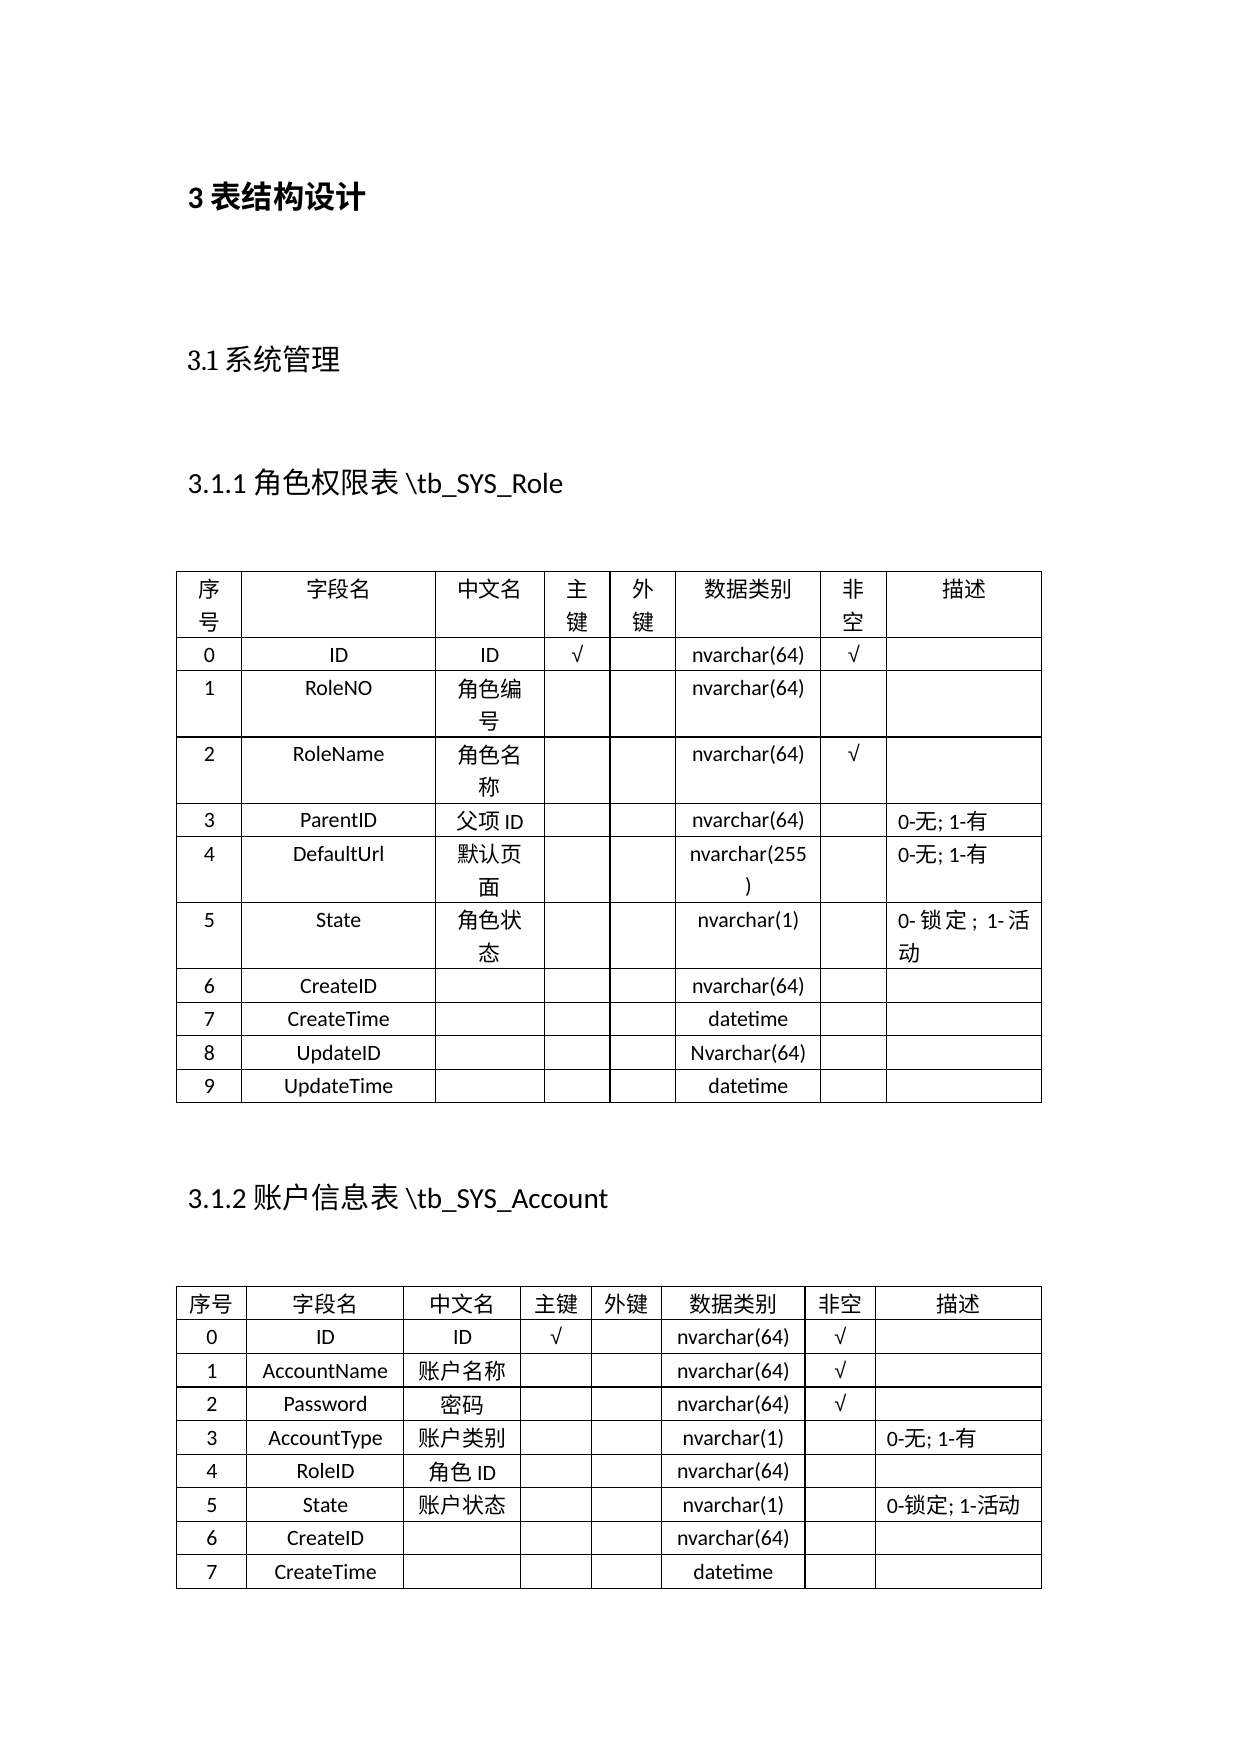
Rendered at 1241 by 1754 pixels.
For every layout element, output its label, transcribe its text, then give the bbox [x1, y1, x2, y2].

table_cell [436, 1003, 544, 1035]
table_cell [611, 1036, 675, 1069]
table_cell CreateID [242, 969, 435, 1002]
table_header 序号 [177, 1287, 246, 1319]
table_cell √ [806, 1354, 875, 1386]
table_cell [806, 1522, 875, 1554]
table_cell [592, 1455, 661, 1487]
table_cell 4 [177, 837, 241, 902]
table_cell [436, 969, 544, 1002]
table_cell [876, 1455, 1041, 1487]
table_cell [545, 1036, 609, 1069]
table_cell [611, 837, 675, 902]
table_cell 1 [177, 1354, 246, 1386]
table_header 非空 [821, 572, 886, 637]
table_cell datetime [662, 1555, 804, 1588]
table_cell [821, 671, 886, 736]
table_cell 8 [177, 1036, 241, 1069]
table_header 描述 [887, 572, 1041, 637]
subtitle 3.1.1 角色权限表 \tb_SYS_Role [187, 448, 1053, 513]
table_cell [821, 903, 886, 968]
table_cell [611, 1003, 675, 1035]
table_cell State [242, 903, 435, 968]
table_cell [821, 804, 886, 836]
table_cell nvarchar(64) [662, 1455, 804, 1487]
table_cell ID [247, 1320, 403, 1353]
table_cell nvarchar(64) [662, 1388, 804, 1420]
table_cell 2 [177, 1388, 246, 1420]
table_cell √ [521, 1320, 591, 1353]
table_cell nvarchar(64) [676, 969, 820, 1002]
table_cell [592, 1522, 661, 1554]
subtitle 3.1 系统管理 [187, 325, 1053, 390]
table_cell [521, 1488, 591, 1521]
table_cell [806, 1488, 875, 1521]
table_cell [545, 903, 609, 968]
table_cell 2 [177, 738, 241, 802]
table_cell [887, 638, 1041, 670]
table_cell [611, 671, 675, 736]
table_cell [887, 1036, 1041, 1069]
table_cell 9 [177, 1070, 241, 1102]
table_cell [521, 1421, 591, 1453]
table_cell 角色编号 [436, 671, 544, 736]
table_cell [611, 638, 675, 670]
table_cell [521, 1455, 591, 1487]
table_cell [887, 738, 1041, 802]
table_header 数据类别 [662, 1287, 804, 1319]
table_cell [821, 1036, 886, 1069]
table_cell 账户类别 [404, 1421, 520, 1453]
table_cell nvarchar(64) [676, 638, 820, 670]
table_cell √ [806, 1320, 875, 1353]
table_cell [821, 1070, 886, 1102]
table_cell 0-锁定; 1-活动 [876, 1488, 1041, 1521]
table_cell 5 [177, 903, 241, 968]
table_cell [611, 738, 675, 802]
table_cell CreateTime [247, 1555, 403, 1588]
table_header 序号 [177, 572, 241, 637]
table_cell RoleName [242, 738, 435, 802]
table_cell 3 [177, 804, 241, 836]
table_cell 0-无; 1-有 [887, 837, 1041, 902]
table_cell nvarchar(64) [662, 1320, 804, 1353]
table_cell [876, 1555, 1041, 1588]
table_cell Nvarchar(64) [676, 1036, 820, 1069]
table_header 字段名 [242, 572, 435, 637]
table_cell [545, 1070, 609, 1102]
table_cell UpdateTime [242, 1070, 435, 1102]
table_cell 角色ID [404, 1455, 520, 1487]
table_cell datetime [676, 1003, 820, 1035]
table_cell [545, 738, 609, 802]
table_cell [521, 1522, 591, 1554]
table_cell CreateTime [242, 1003, 435, 1035]
table_cell 0-无; 1-有 [887, 804, 1041, 836]
table_header 数据类别 [676, 572, 820, 637]
table_cell [436, 1036, 544, 1069]
table_cell [806, 1455, 875, 1487]
table_cell [876, 1320, 1041, 1353]
table_cell ParentID [242, 804, 435, 836]
table_cell Password [247, 1388, 403, 1420]
table_cell [887, 1003, 1041, 1035]
table_cell 7 [177, 1003, 241, 1035]
table_cell 账户状态 [404, 1488, 520, 1521]
table_cell nvarchar(1) [662, 1421, 804, 1453]
table_cell [592, 1320, 661, 1353]
table_cell 密码 [404, 1388, 520, 1420]
table_cell [545, 671, 609, 736]
table_cell ID [404, 1320, 520, 1353]
table_cell DefaultUrl [242, 837, 435, 902]
table_header 描述 [876, 1287, 1041, 1319]
table_cell 1 [177, 671, 241, 736]
table_header 字段名 [247, 1287, 403, 1319]
table_cell 0-无; 1-有 [876, 1421, 1041, 1453]
table_cell UpdateID [242, 1036, 435, 1069]
table_cell nvarchar(1) [676, 903, 820, 968]
table_cell [611, 969, 675, 1002]
table_cell [592, 1354, 661, 1386]
table_cell ID [436, 638, 544, 670]
table_cell [521, 1388, 591, 1420]
table_header 中文名 [436, 572, 544, 637]
table_cell [545, 837, 609, 902]
table_header 主键 [545, 572, 609, 637]
table_cell [521, 1354, 591, 1386]
table_cell datetime [676, 1070, 820, 1102]
table_cell [545, 969, 609, 1002]
table_cell √ [545, 638, 609, 670]
table_cell [806, 1421, 875, 1453]
table_cell 角色名称 [436, 738, 544, 802]
table_cell [821, 969, 886, 1002]
table_cell √ [821, 738, 886, 802]
table_cell RoleNO [242, 671, 435, 736]
table_cell nvarchar(64) [662, 1354, 804, 1386]
table_cell ID [242, 638, 435, 670]
table_cell [876, 1522, 1041, 1554]
table_header 中文名 [404, 1287, 520, 1319]
table_cell [592, 1555, 661, 1588]
table_cell 3 [177, 1421, 246, 1453]
table_cell [545, 1003, 609, 1035]
table_header 主键 [521, 1287, 591, 1319]
table_cell State [247, 1488, 403, 1521]
table_cell [887, 671, 1041, 736]
table_cell nvarchar(64) [676, 804, 820, 836]
table_cell [876, 1388, 1041, 1420]
table_cell [806, 1555, 875, 1588]
table_cell 账户名称 [404, 1354, 520, 1386]
subtitle 3 表结构设计 [187, 162, 1053, 227]
table_cell 5 [177, 1488, 246, 1521]
table_cell [521, 1555, 591, 1588]
table_cell nvarchar(64) [676, 738, 820, 802]
table_cell AccountName [247, 1354, 403, 1386]
table_cell [821, 1003, 886, 1035]
table_cell [611, 804, 675, 836]
table_cell [404, 1522, 520, 1554]
table_cell RoleID [247, 1455, 403, 1487]
table_cell 6 [177, 969, 241, 1002]
table_cell AccountType [247, 1421, 403, 1453]
table_cell [592, 1421, 661, 1453]
table_cell 父项ID [436, 804, 544, 836]
table_header 外键 [592, 1287, 661, 1319]
table_cell [545, 804, 609, 836]
table_cell 默认页面 [436, 837, 544, 902]
table_cell [887, 969, 1041, 1002]
table_cell [611, 903, 675, 968]
table_cell 角色状态 [436, 903, 544, 968]
table_cell [887, 1070, 1041, 1102]
table_cell √ [806, 1388, 875, 1420]
table_cell 7 [177, 1555, 246, 1588]
table_cell nvarchar(255) [676, 837, 820, 902]
table_cell √ [821, 638, 886, 670]
table_cell 0 [177, 638, 241, 670]
table_cell CreateID [247, 1522, 403, 1554]
table_cell 0 [177, 1320, 246, 1353]
table_cell nvarchar(64) [676, 671, 820, 736]
table_header 外键 [611, 572, 675, 637]
subtitle 3.1.2 账户信息表 \tb_SYS_Account [187, 1163, 1053, 1228]
table_cell [404, 1555, 520, 1588]
table_cell nvarchar(1) [662, 1488, 804, 1521]
table_cell 6 [177, 1522, 246, 1554]
table_cell nvarchar(64) [662, 1522, 804, 1554]
table_cell [592, 1488, 661, 1521]
table_cell [436, 1070, 544, 1102]
table_cell [821, 837, 886, 902]
table_cell [876, 1354, 1041, 1386]
table_header 非空 [806, 1287, 875, 1319]
table_cell 4 [177, 1455, 246, 1487]
table_cell [592, 1388, 661, 1420]
table_cell [611, 1070, 675, 1102]
table_cell 0-锁定; 1-活动 [887, 903, 1041, 968]
